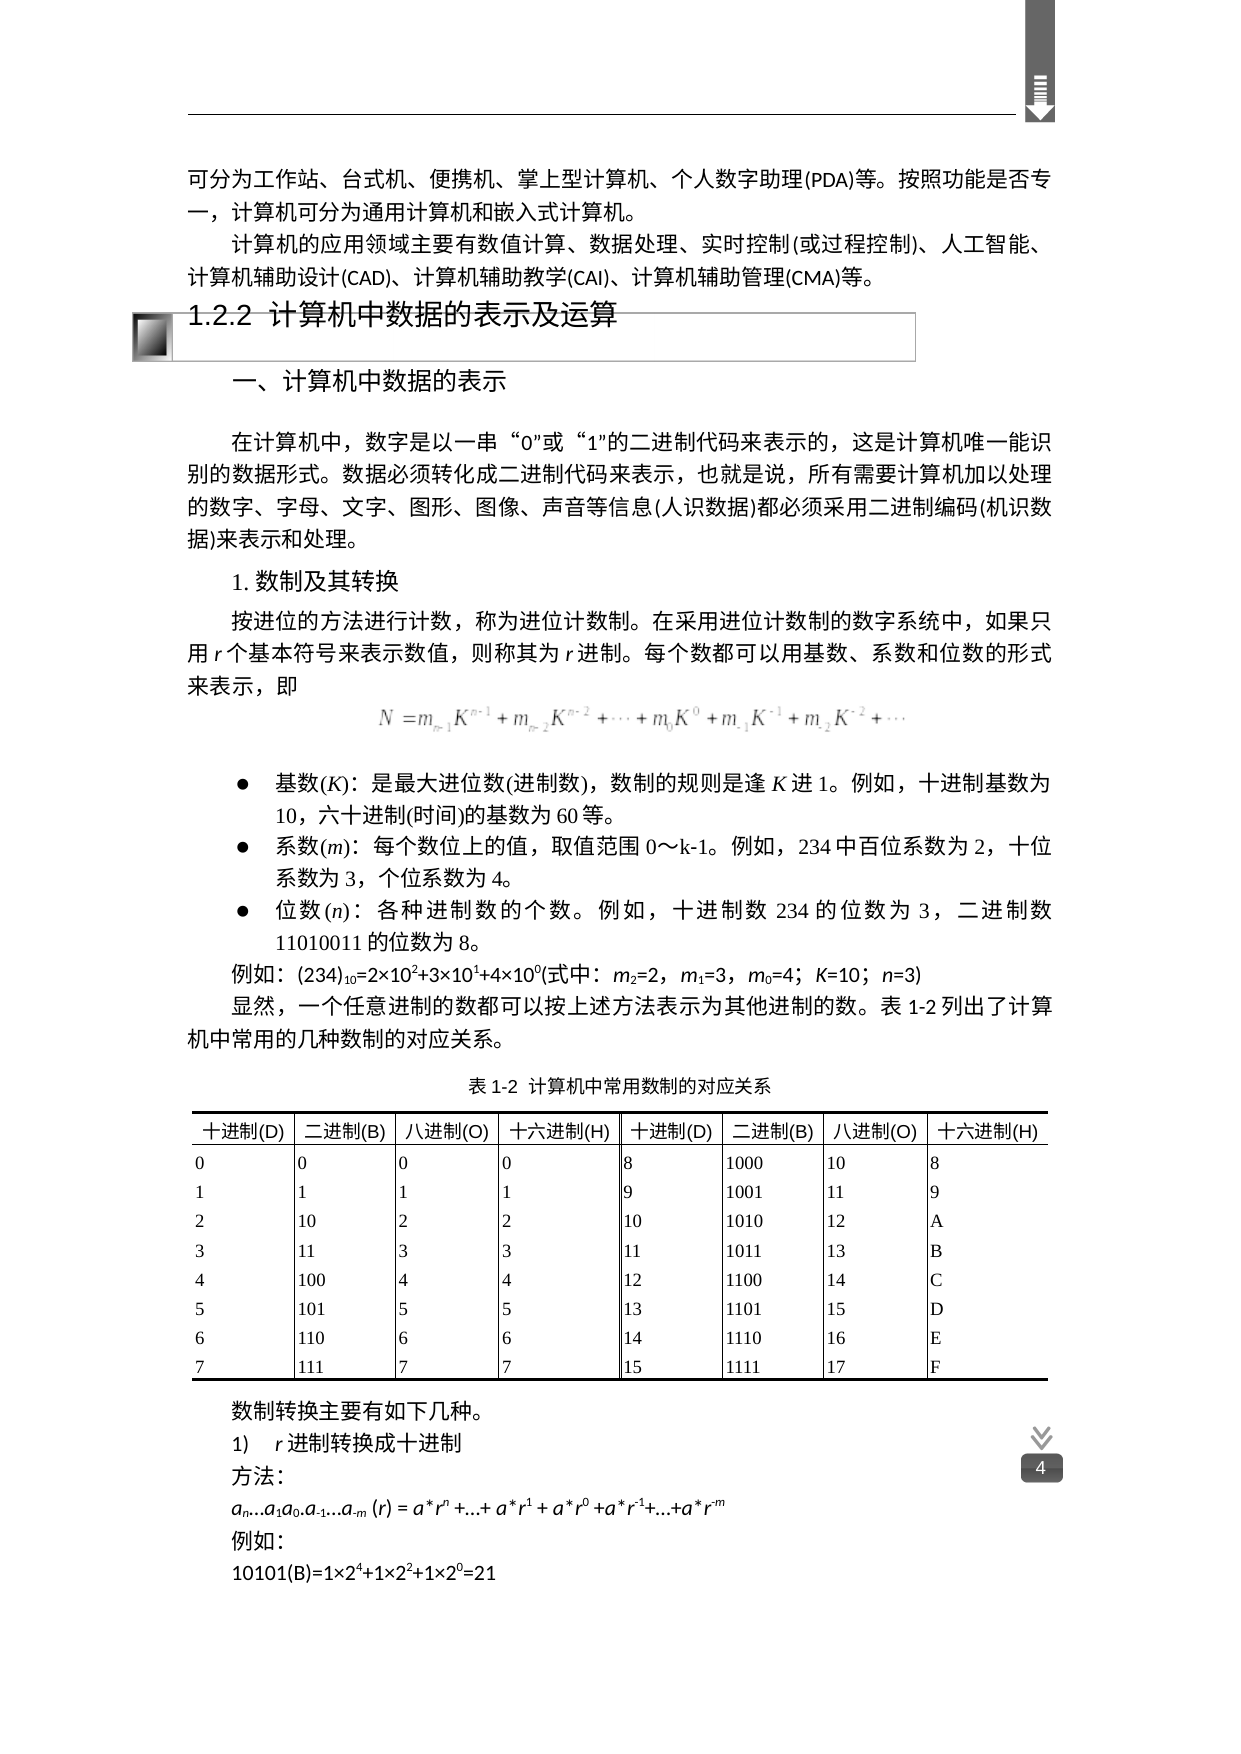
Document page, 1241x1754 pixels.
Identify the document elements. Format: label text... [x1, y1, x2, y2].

text 按进位的方法进行计数，称为进位计数制。在采用进位计数制的数字系统中，如果只用r个基本符号来表示数值，则称其为r进制。每个数都可以用基数、系数和位数的形式来表示，即 [187, 603, 1053, 701]
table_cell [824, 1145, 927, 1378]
text 例如： [187, 1523, 1053, 1556]
text 位数(n)：各种进制数的个数。例如，十进制数234的位数为3，二进制数11010011的位数为8。 [236, 893, 1053, 956]
text an…a1a0.a-1…a-m (r) = a*rn +…+ a*r1 + a*r0 +a*r-1+…+a*r-m [187, 1491, 1053, 1523]
table_cell 0 1 2 3 4 5 6 7 [192, 1145, 294, 1378]
text 系数(m)：每个数位上的值，取值范围0～k-1。例如，234中百位系数为2，十位系数为3，个位系数为4。 [236, 829, 1053, 893]
text 方法： [187, 1458, 1053, 1491]
text 10101(B)=1×24+1×22+1×20=21 [187, 1556, 1053, 1588]
text 显然，一个任意进制的数都可以按上述方法表示为其他进制的数。表1-2列出了计算机中常用的几种数制的对应关系。 [187, 989, 1053, 1054]
table_header 十六进制(H) [928, 1114, 1048, 1143]
table_header 八进制(O) [396, 1114, 498, 1143]
table_header 二进制(B) [295, 1114, 395, 1143]
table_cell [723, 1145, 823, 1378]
table_header 二进制(B) [723, 1114, 823, 1143]
text 例如：(234)10=2×102+3×101+4×100(式中：m2=2，m1=3，m0=4；K=10；n=3) [187, 956, 1053, 989]
text 基数(K)：是最大进位数(进制数)，数制的规则是逢K进1。例如，十进制基数为10，六十进制(时间)的基数为60等。 [236, 766, 1053, 829]
table_header 八进制(O) [824, 1114, 927, 1143]
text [187, 162, 1053, 227]
subtitle 一、计算机中数据的表示 [232, 347, 1053, 412]
subtitle 1. 数制及其转换 [187, 563, 1053, 597]
table_header 十进制(D) [622, 1114, 722, 1143]
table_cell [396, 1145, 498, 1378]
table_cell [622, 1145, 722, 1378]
table_header 十六进制(H) [499, 1114, 619, 1143]
subtitle 表1-2 计算机中常用数制的对应关系 [187, 1066, 1053, 1099]
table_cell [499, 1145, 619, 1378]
text 1) r进制转换成十进制 [187, 1426, 1053, 1458]
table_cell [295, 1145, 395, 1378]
text 在计算机中，数字是以一串“0”或“1”的二进制代码来表示的，这是计算机唯一能识别的数据形式。数据必须转化成二进制代码来表示，也就是说，所有需要计算机加以处理的数字、字母、文字、图形、图像、声音等信息(人识数据)都必须采用二进制编码(机识数据)来表示和处理。 [187, 424, 1053, 554]
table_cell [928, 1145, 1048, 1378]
text 计算机的应用领域主要有数值计算、数据处理、实时控制(或过程控制)、人工智能、计算机辅助设计(CAD)、计算机辅助教学(CAI)、计算机辅助管理(CMA)等。 [187, 227, 1053, 292]
picture [0, 0, 1129, 1571]
subtitle 1.2.2 计算机中数据的表示及运算 [187, 292, 1053, 334]
table_header 十进制(D) [192, 1114, 294, 1143]
text 数制转换主要有如下几种。 [187, 1393, 1053, 1426]
